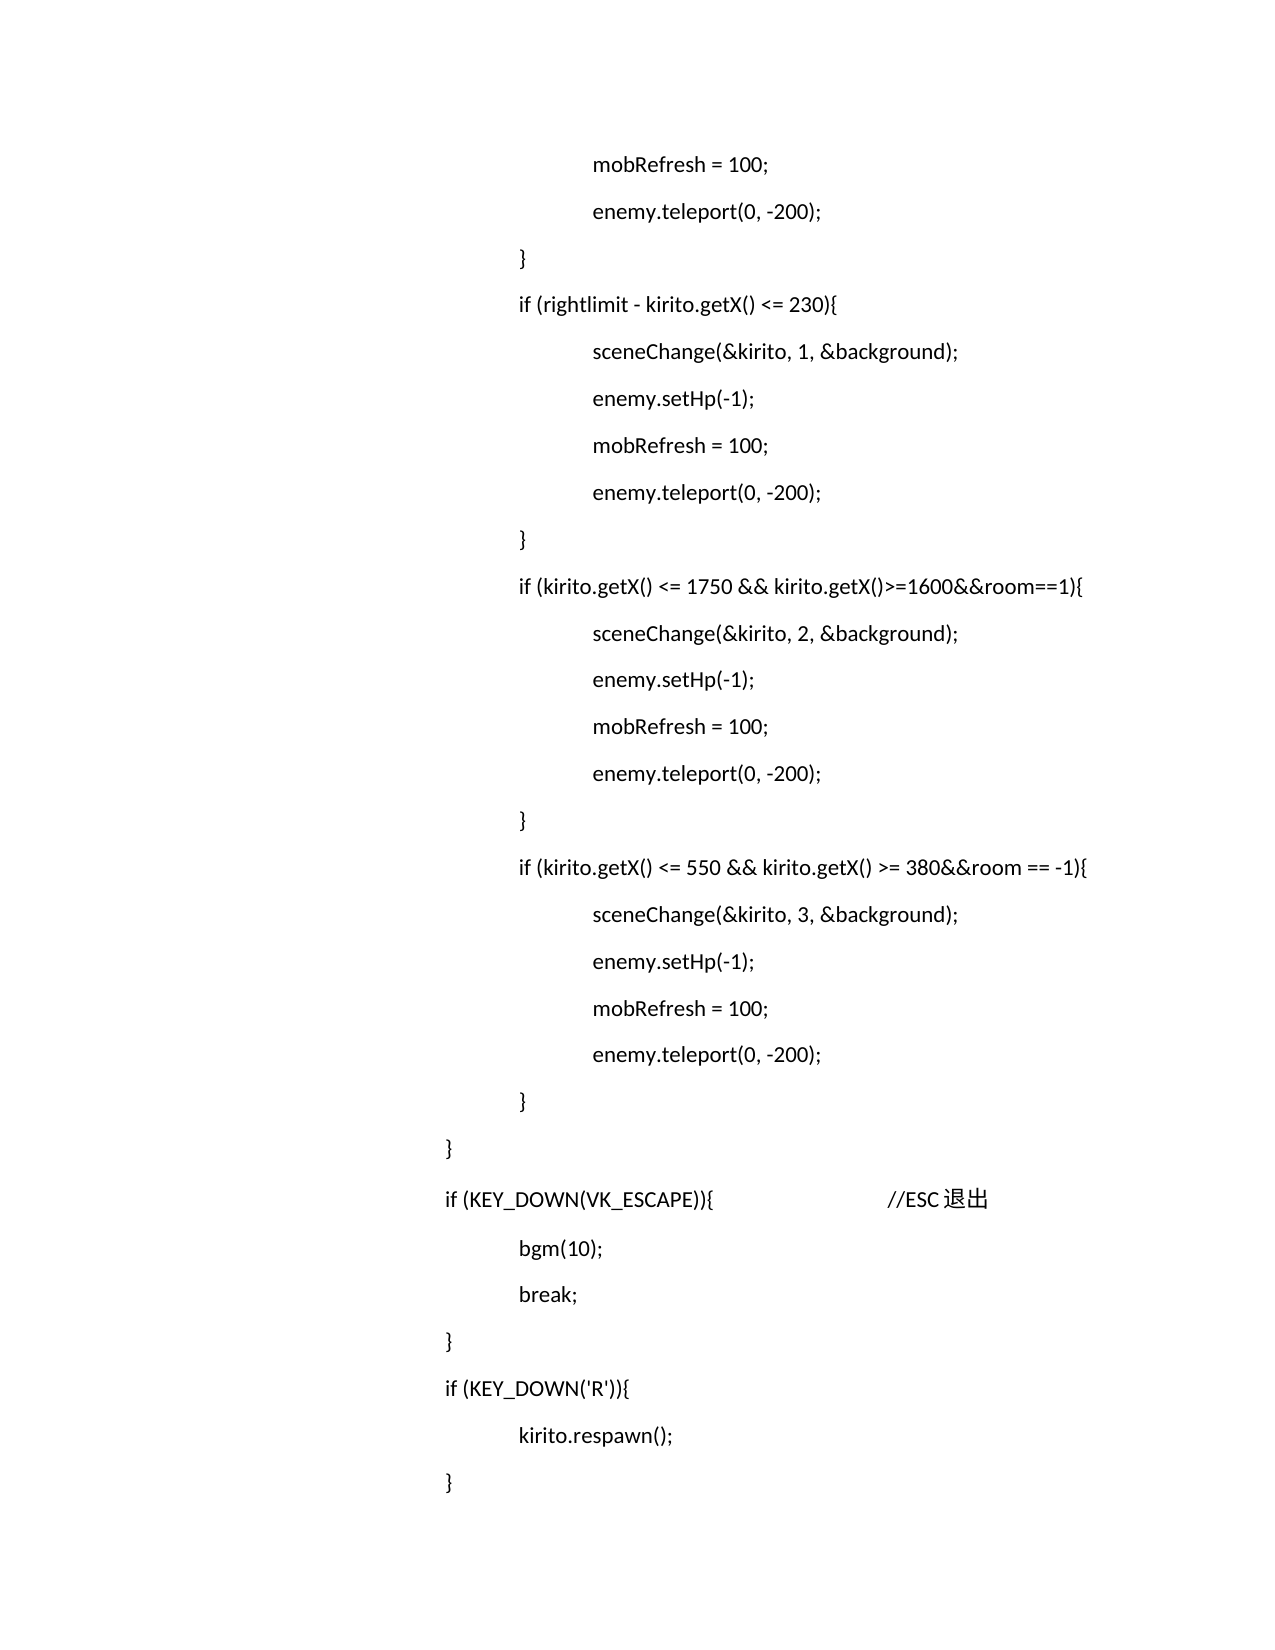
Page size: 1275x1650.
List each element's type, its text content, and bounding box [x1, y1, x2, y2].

text enemy.setHp(-1); [150, 384, 1125, 412]
text } [150, 1087, 1125, 1116]
text if (kirito.getX() <= 1750 && kirito.getX()>=1600&&room==1){ [150, 572, 1125, 600]
text mobRefresh = 100; [150, 150, 1125, 178]
text sceneChange(&kirito, 1, &background); [150, 337, 1125, 366]
text enemy.setHp(-1); [150, 947, 1125, 975]
text } [150, 806, 1125, 834]
text if (KEY_DOWN('R')){ [150, 1374, 1125, 1402]
text sceneChange(&kirito, 3, &background); [150, 900, 1125, 928]
text if (KEY_DOWN(VK_ESCAPE)){ //ESC退出 [150, 1181, 1125, 1214]
text sceneChange(&kirito, 2, &background); [150, 619, 1125, 647]
text break; [150, 1281, 1125, 1309]
text enemy.teleport(0, -200); [150, 197, 1125, 225]
text } [150, 1468, 1125, 1496]
text } [150, 244, 1125, 272]
text } [150, 1327, 1125, 1356]
text if (rightlimit - kirito.getX() <= 230){ [150, 291, 1125, 319]
text mobRefresh = 100; [150, 712, 1125, 741]
text enemy.setHp(-1); [150, 666, 1125, 694]
text enemy.teleport(0, -200); [150, 1041, 1125, 1069]
text } [150, 525, 1125, 553]
text mobRefresh = 100; [150, 431, 1125, 459]
text enemy.teleport(0, -200); [150, 759, 1125, 787]
text } [150, 1134, 1125, 1162]
text kirito.respawn(); [150, 1421, 1125, 1449]
text enemy.teleport(0, -200); [150, 478, 1125, 506]
text if (kirito.getX() <= 550 && kirito.getX() >= 380&&room == -1){ [150, 853, 1125, 881]
text bgm(10); [150, 1234, 1125, 1262]
text mobRefresh = 100; [150, 994, 1125, 1022]
